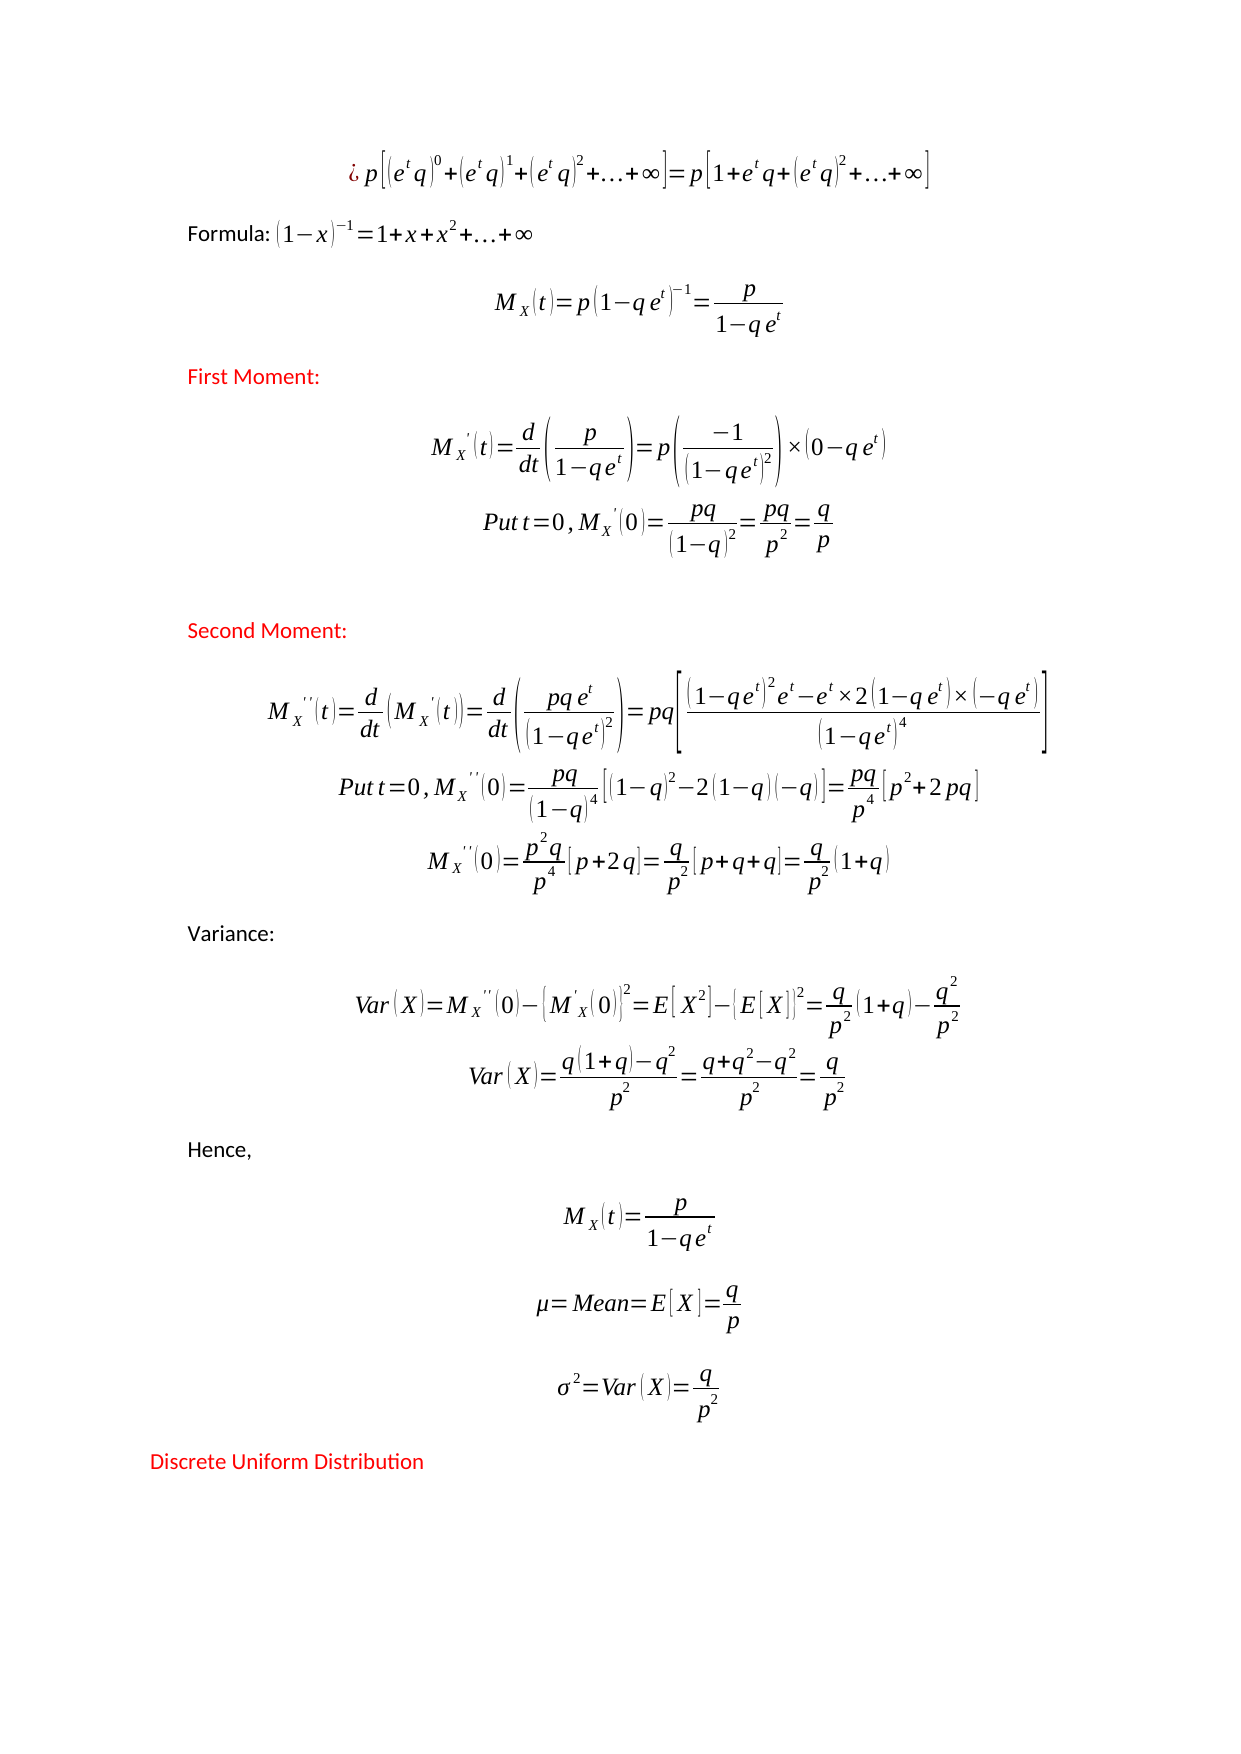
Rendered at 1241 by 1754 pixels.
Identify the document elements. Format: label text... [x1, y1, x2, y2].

text Second Moment: [187, 617, 1090, 645]
text Hence, [187, 1135, 1090, 1163]
text Variance: [187, 919, 1090, 947]
text Formula: [187, 216, 1090, 249]
text First Moment: [187, 362, 1090, 390]
text Discrete Uniform Distribution [150, 1447, 1090, 1475]
